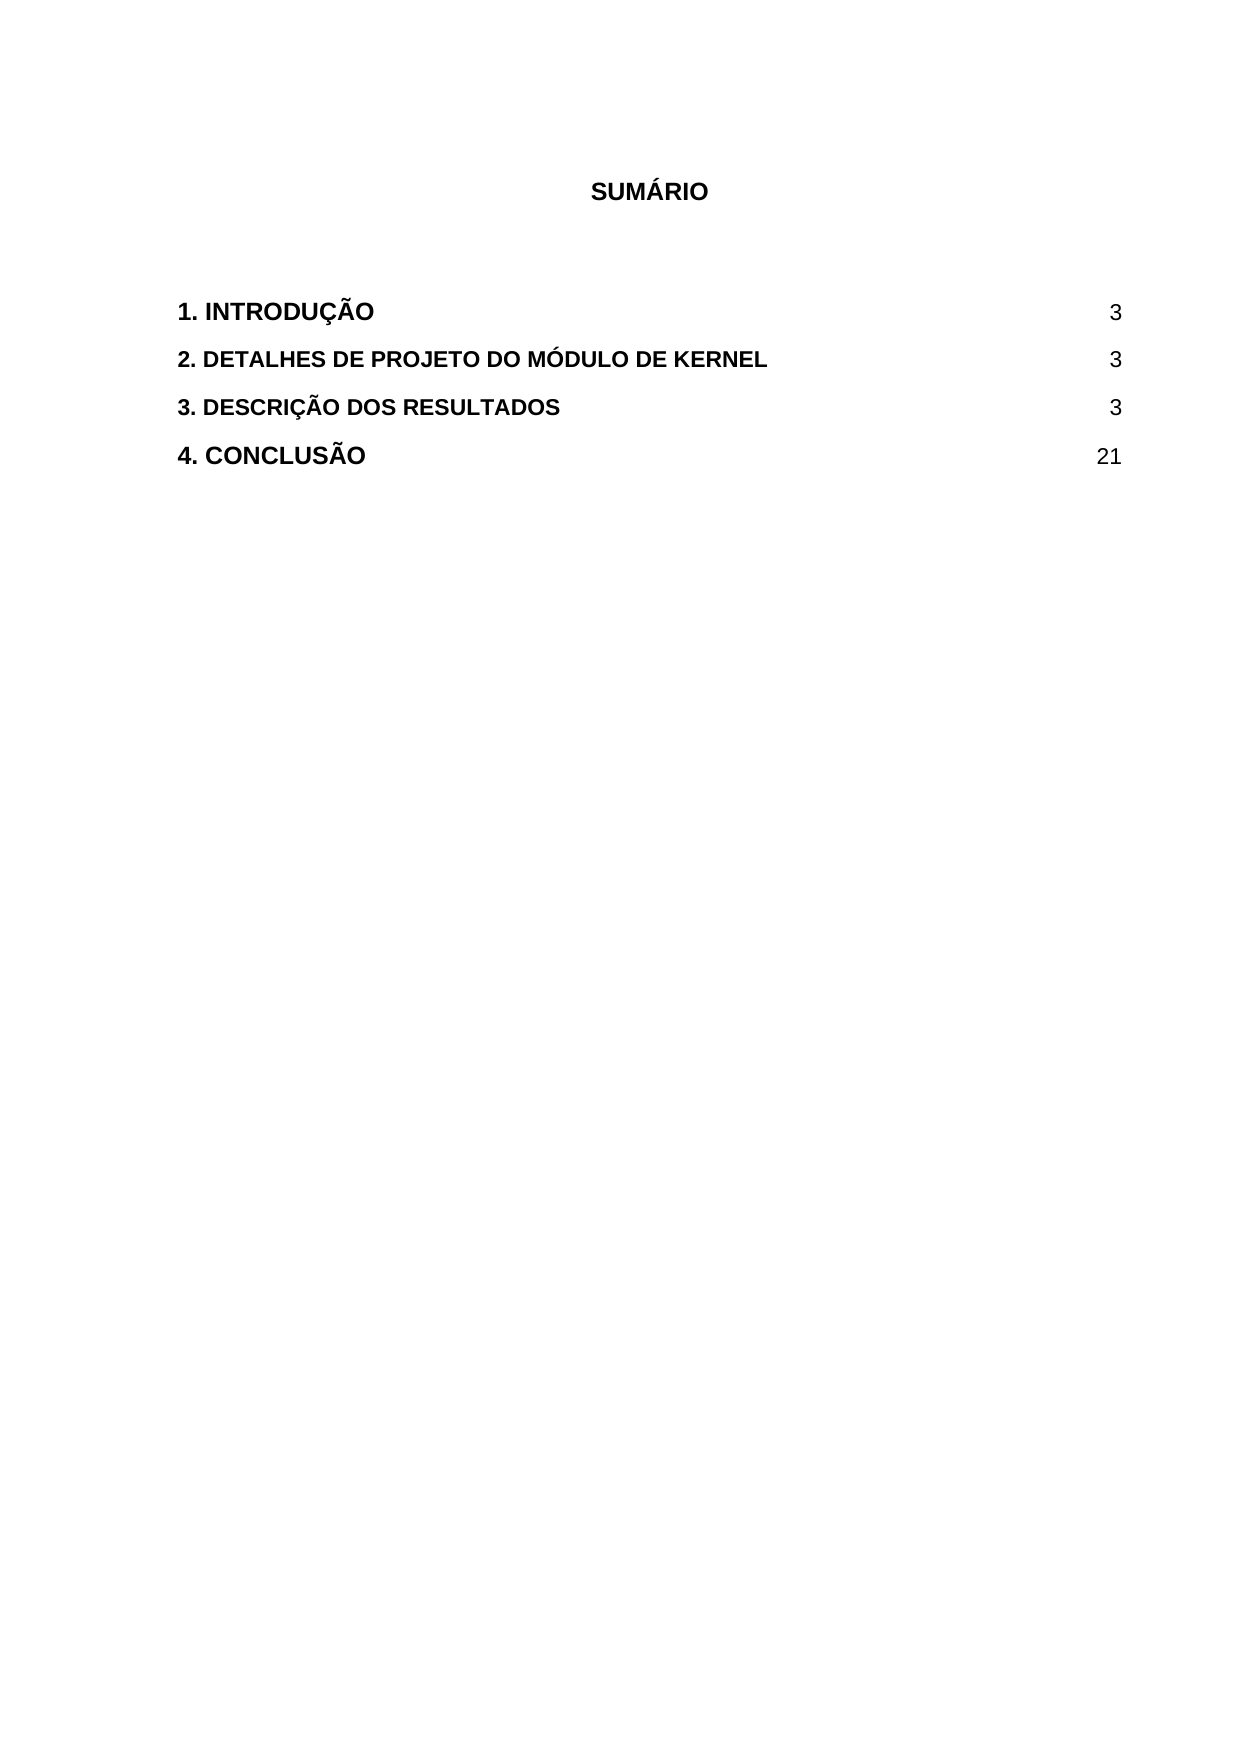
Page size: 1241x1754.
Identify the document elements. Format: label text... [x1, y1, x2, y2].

text SUMÁRIO [177, 177, 1122, 206]
